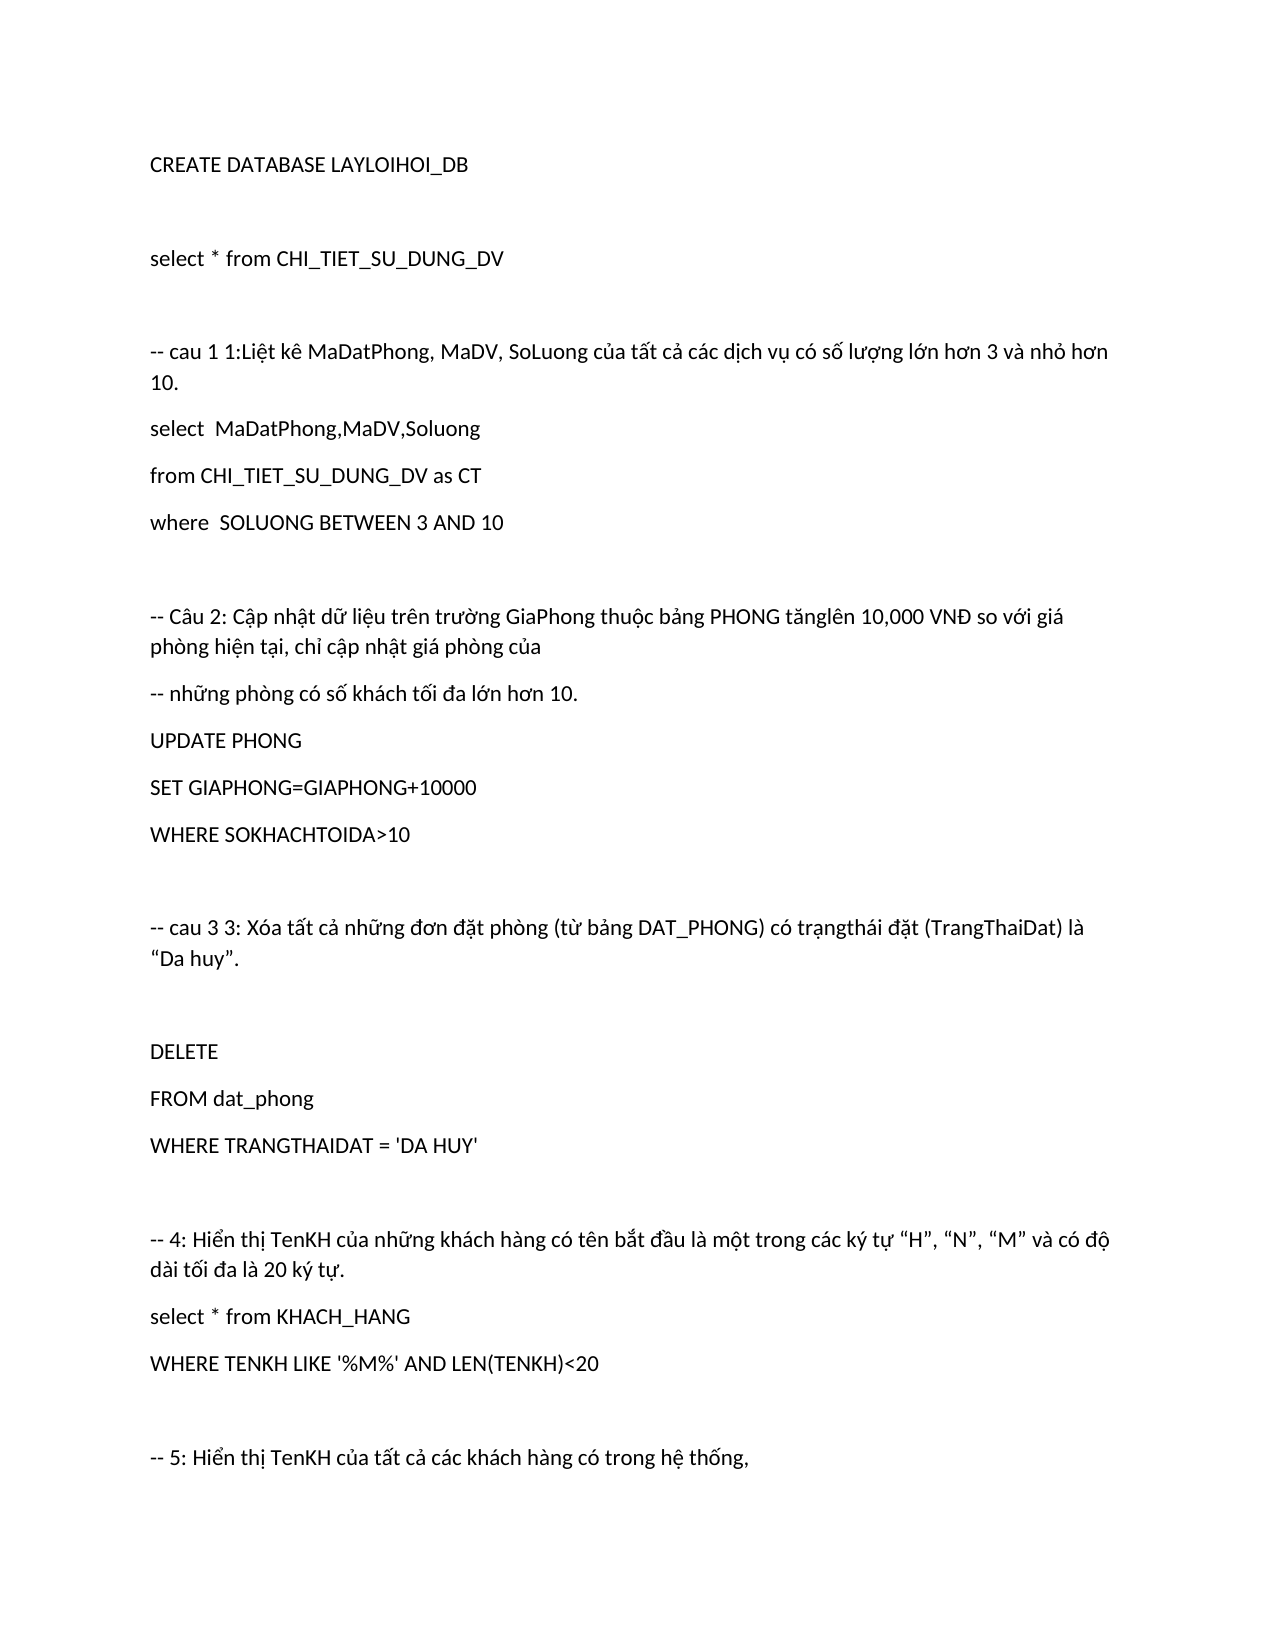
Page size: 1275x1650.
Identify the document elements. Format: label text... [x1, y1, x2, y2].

text select MaDatPhong,MaDV,Soluong [150, 414, 1125, 443]
text WHERE SOKHACHTOIDA>10 [150, 820, 1125, 848]
text DELETE [150, 1037, 1125, 1066]
text -- những phòng có số khách tối đa lớn hơn 10. [150, 679, 1125, 707]
text -- Câu 2: Cập nhật dữ liệu trên trường GiaPhong thuộc bảng PHONG tănglên 10,000 VNĐ so với giá phòng hiện tại, chỉ cập nhật giá phòng của [150, 602, 1125, 660]
text select * from CHI_TIET_SU_DUNG_DV [150, 244, 1125, 272]
text WHERE TENKH LIKE '%M%' AND LEN(TENKH)<20 [150, 1349, 1125, 1377]
text SET GIAPHONG=GIAPHONG+10000 [150, 773, 1125, 801]
text -- cau 1 1:Liệt kê MaDatPhong, MaDV, SoLuong của tất cả các dịch vụ có số lượng lớn hơn 3 và nhỏ hơn 10. [150, 337, 1125, 396]
text select * from KHACH_HANG [150, 1302, 1125, 1330]
text -- cau 3 3: Xóa tất cả những đơn đặt phòng (từ bảng DAT_PHONG) có trạngthái đặt (TrangThaiDat) là “Da huy”. [150, 913, 1125, 972]
text FROM dat_phong [150, 1084, 1125, 1112]
text UPDATE PHONG [150, 726, 1125, 754]
text WHERE TRANGTHAIDAT = 'DA HUY' [150, 1131, 1125, 1159]
text -- 5: Hiển thị TenKH của tất cả các khách hàng có trong hệ thống, [150, 1443, 1125, 1471]
text where SOLUONG BETWEEN 3 AND 10 [150, 508, 1125, 536]
text from CHI_TIET_SU_DUNG_DV as CT [150, 461, 1125, 489]
text -- 4: Hiển thị TenKH của những khách hàng có tên bắt đầu là một trong các ký tự “H”, “N”, “M” và có độ dài tối đa là 20 ký tự. [150, 1225, 1125, 1283]
text CREATE DATABASE LAYLOIHOI_DB [150, 150, 1125, 178]
